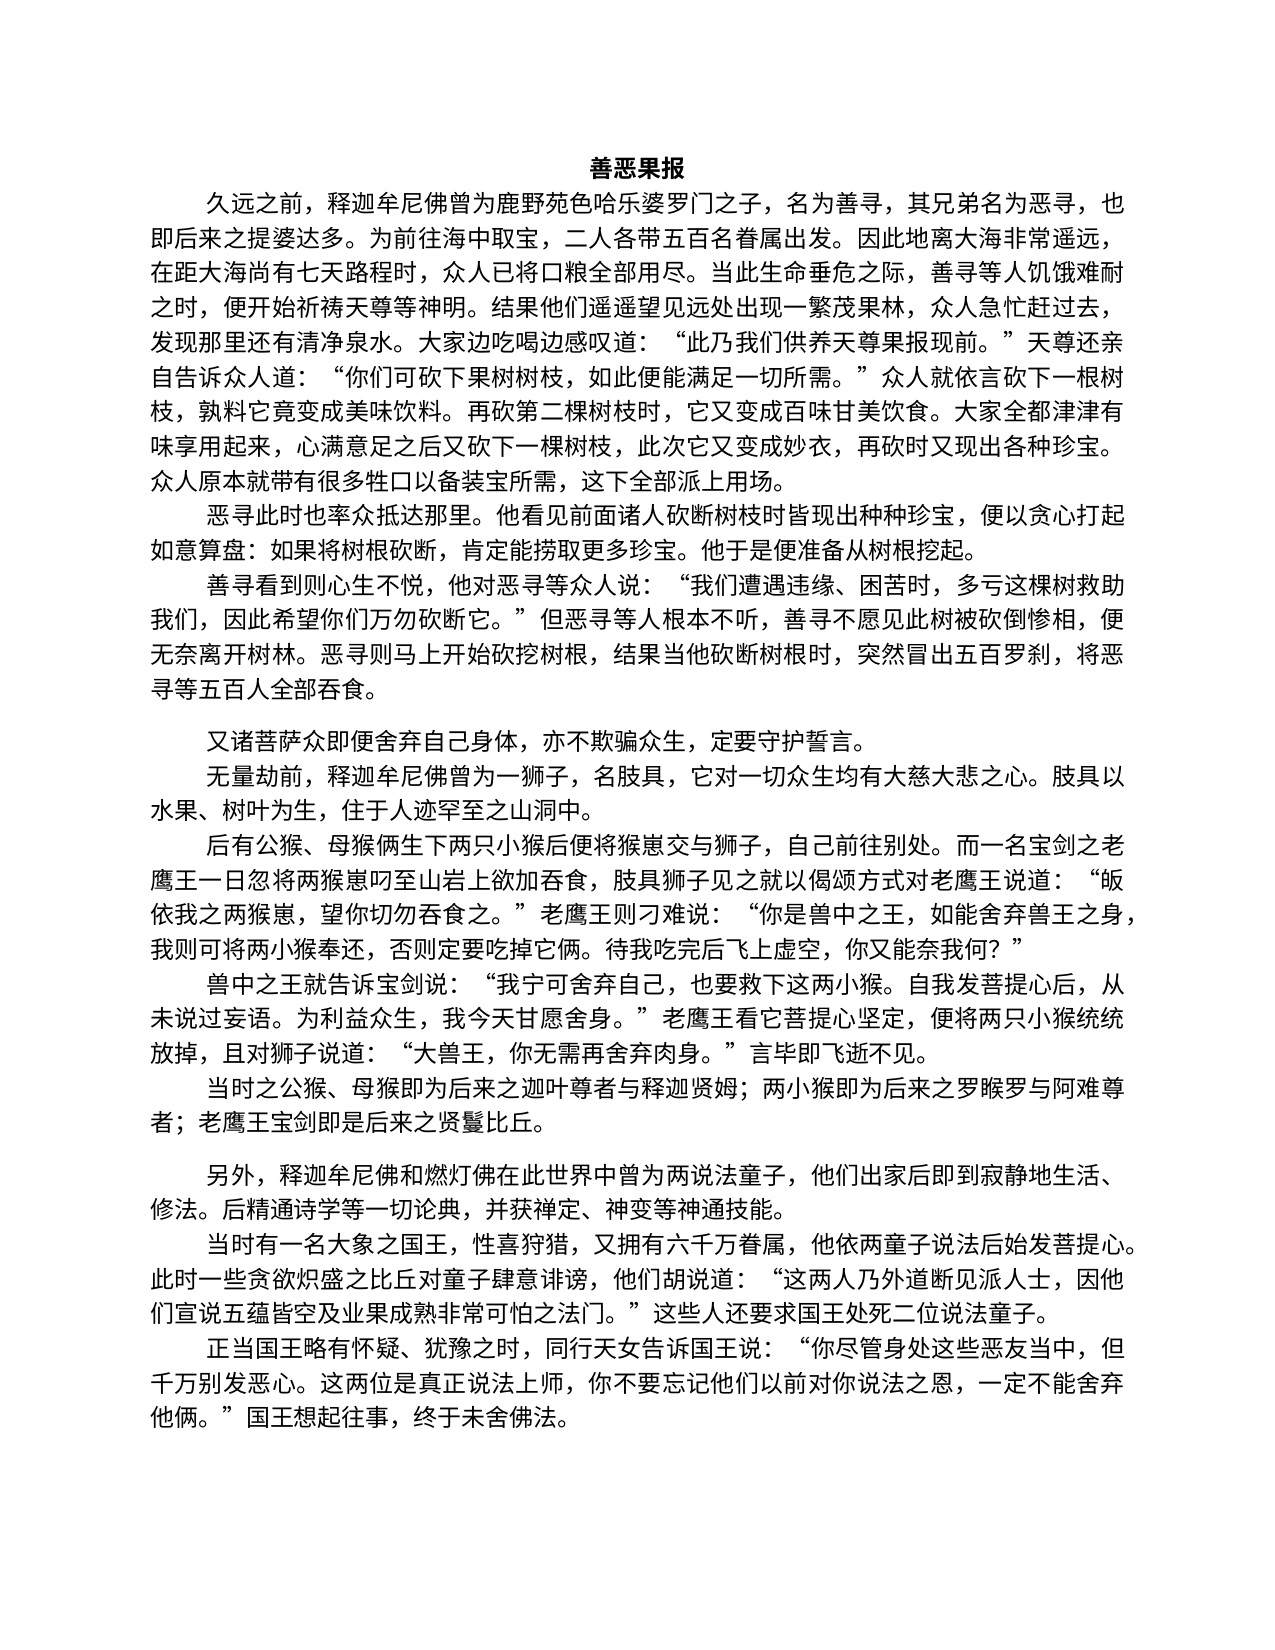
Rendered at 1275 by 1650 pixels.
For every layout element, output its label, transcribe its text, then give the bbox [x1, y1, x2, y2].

text 另外，释迦牟尼佛和燃灯佛在此世界中曾为两说法童子，他们出家后即到寂静地生活、修法。后精通诗学等一切论典，并获禅定、神变等神通技能。 [150, 1156, 1125, 1226]
text 当时有一名大象之国王，性喜狩猎，又拥有六千万眷属，他依两童子说法后始发菩提心。此时一些贪欲炽盛之比丘对童子肆意诽谤，他们胡说道：“这两人乃外道断见派人士，因他们宣说五蕴皆空及业果成熟非常可怕之法门。”这些人还要求国王处死二位说法童子。 [150, 1226, 1125, 1330]
text 善寻看到则心生不悦，他对恶寻等众人说：“我们遭遇违缘、困苦时，多亏这棵树救助我们，因此希望你们万勿砍断它。”但恶寻等人根本不听，善寻不愿见此树被砍倒惨相，便无奈离开树林。恶寻则马上开始砍挖树根，结果当他砍断树根时，突然冒出五百罗刹，将恶寻等五百人全部吞食。 [150, 566, 1125, 705]
text 当时之公猴、母猴即为后来之迦叶尊者与释迦贤姆；两小猴即为后来之罗睺罗与阿难尊者；老鹰王宝剑即是后来之贤鬘比丘。 [150, 1069, 1125, 1139]
text 又诸菩萨众即便舍弃自己身体，亦不欺骗众生，定要守护誓言。 [150, 722, 1125, 757]
text 兽中之王就告诉宝剑说：“我宁可舍弃自己，也要救下这两小猴。自我发菩提心后，从未说过妄语。为利益众生，我今天甘愿舍身。”老鹰王看它菩提心坚定，便将两只小猴统统放掉，且对狮子说道：“大兽王，你无需再舍弃肉身。”言毕即飞逝不见。 [150, 965, 1125, 1069]
text 久远之前，释迦牟尼佛曾为鹿野苑色哈乐婆罗门之子，名为善寻，其兄弟名为恶寻，也即后来之提婆达多。为前往海中取宝，二人各带五百名眷属出发。因此地离大海非常遥远，在距大海尚有七天路程时，众人已将口粮全部用尽。当此生命垂危之际，善寻等人饥饿难耐之时，便开始祈祷天尊等神明。结果他们遥遥望见远处出现一繁茂果林，众人急忙赶过去，发现那里还有清净泉水。大家边吃喝边感叹道：“此乃我们供养天尊果报现前。”天尊还亲自告诉众人道：“你们可砍下果树树枝，如此便能满足一切所需。”众人就依言砍下一根树枝，孰料它竟变成美味饮料。再砍第二棵树枝时，它又变成百味甘美饮食。大家全都津津有味享用起来，心满意足之后又砍下一棵树枝，此次它又变成妙衣，再砍时又现出各种珍宝。众人原本就带有很多牲口以备装宝所需，这下全部派上用场。 [150, 185, 1125, 497]
text 无量劫前，释迦牟尼佛曾为一狮子，名肢具，它对一切众生均有大慈大悲之心。肢具以水果、树叶为生，住于人迹罕至之山洞中。 [150, 757, 1125, 827]
text 正当国王略有怀疑、犹豫之时，同行天女告诉国王说：“你尽管身处这些恶友当中，但千万别发恶心。这两位是真正说法上师，你不要忘记他们以前对你说法之恩，一定不能舍弃他俩。”国王想起往事，终于未舍佛法。 [150, 1330, 1125, 1434]
text 后有公猴、母猴俩生下两只小猴后便将猴崽交与狮子，自己前往别处。而一名宝剑之老鹰王一日忽将两猴崽叼至山岩上欲加吞食，肢具狮子见之就以偈颂方式对老鹰王说道：“皈依我之两猴崽，望你切勿吞食之。”老鹰王则刁难说：“你是兽中之王，如能舍弃兽王之身，我则可将两小猴奉还，否则定要吃掉它俩。待我吃完后飞上虚空，你又能奈我何？” [150, 827, 1125, 965]
subtitle 善恶果报 [150, 150, 1125, 185]
text 恶寻此时也率众抵达那里。他看见前面诸人砍断树枝时皆现出种种珍宝，便以贪心打起如意算盘：如果将树根砍断，肯定能捞取更多珍宝。他于是便准备从树根挖起。 [150, 497, 1125, 566]
